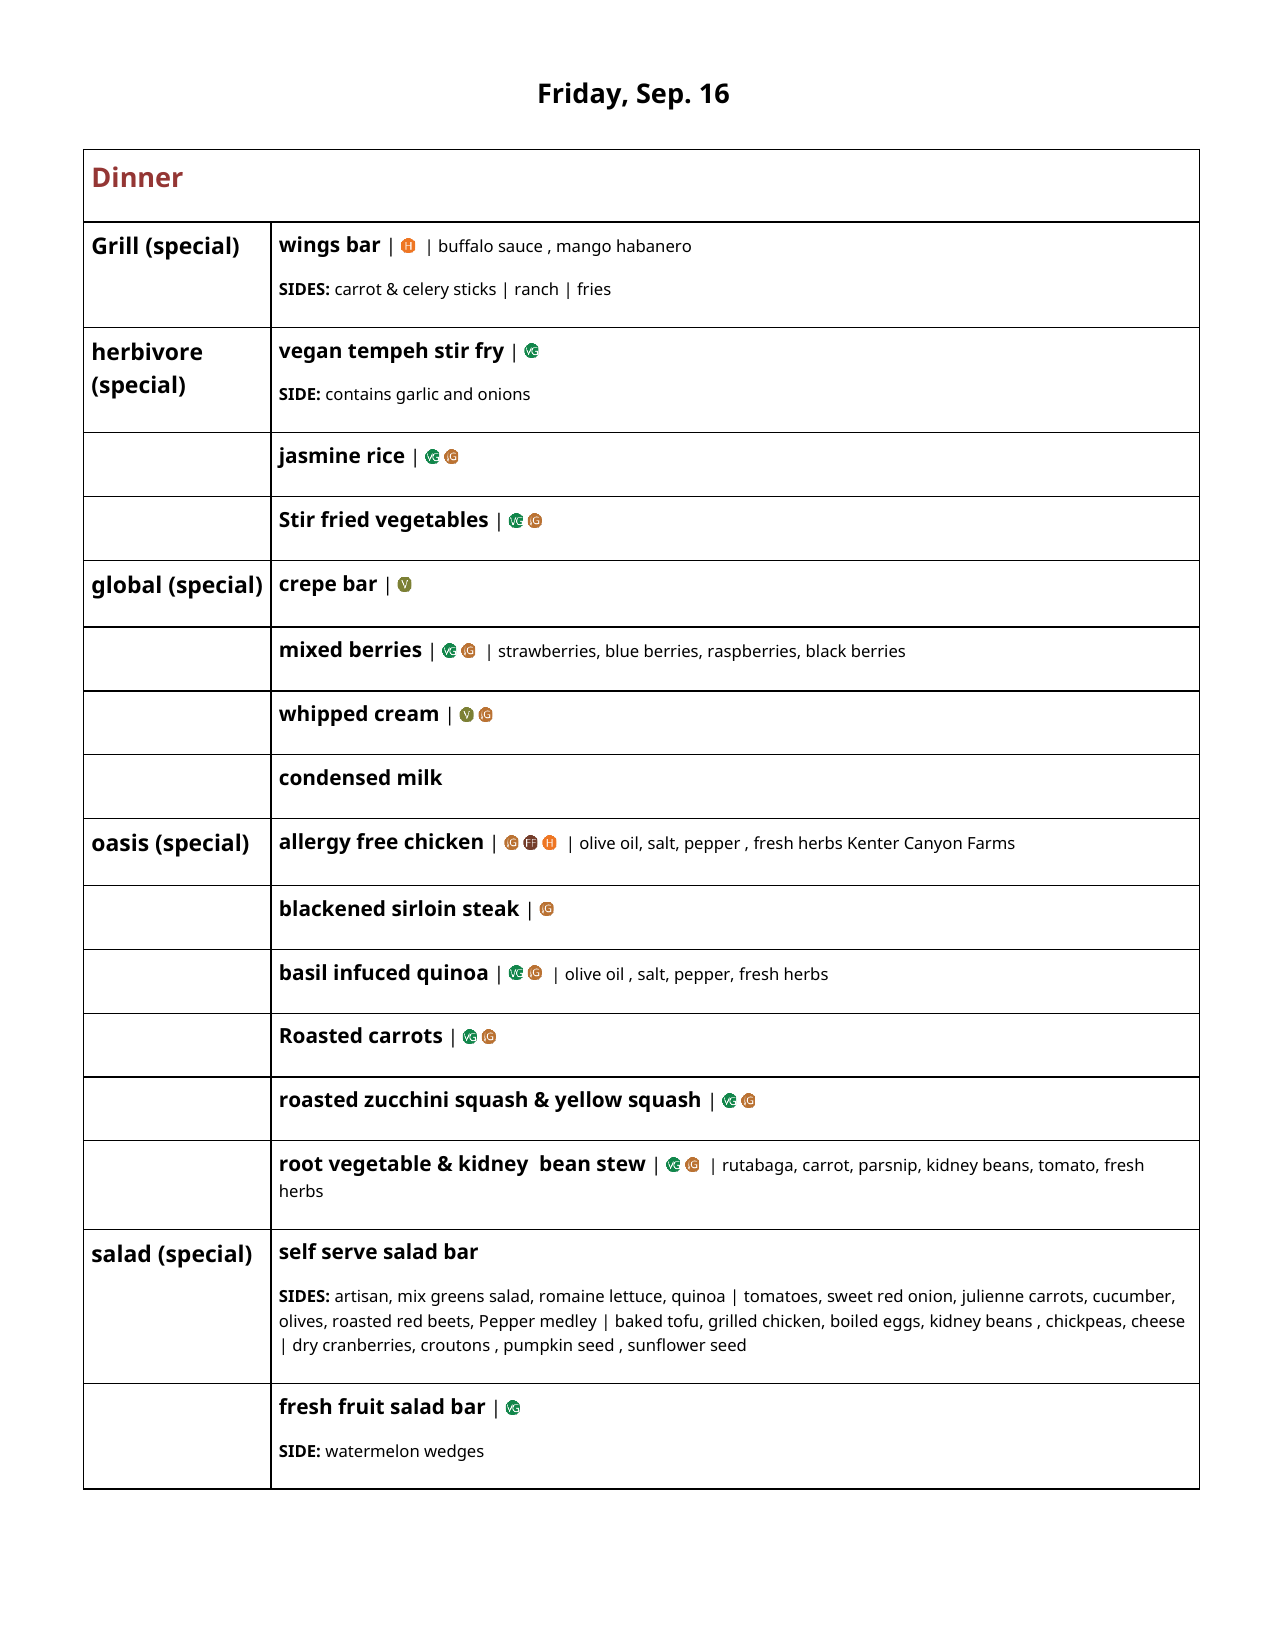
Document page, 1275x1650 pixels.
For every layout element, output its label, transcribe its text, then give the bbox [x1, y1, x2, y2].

picture [741, 1093, 755, 1108]
picture [539, 902, 554, 916]
table_cell self serve salad bar SIDES: artisan, mix greens salad, romaine lettuce, quinoa | tomatoes, sweet red onion, julienne carrots, cucumber, olives, roasted red beets, Pepper medley | baked tofu, grilled chicken, boiled eggs, kidney beans , chickpeas, cheese | dry cranberries, croutons , pumpkin seed , sunflower seed [272, 1230, 1199, 1383]
picture [425, 449, 440, 464]
picture [508, 965, 523, 980]
picture [397, 577, 412, 592]
picture [666, 1157, 680, 1172]
table_cell [84, 950, 270, 1012]
table_cell Stir fried vegetables | [272, 497, 1199, 560]
picture [401, 238, 415, 253]
table_cell herbivore (special) [84, 328, 270, 432]
picture [478, 707, 493, 722]
picture [481, 1029, 496, 1044]
picture [527, 513, 542, 528]
picture [523, 835, 538, 850]
picture [542, 835, 557, 850]
table_cell [84, 692, 270, 754]
table_cell basil infuced quinoa | | olive oil , salt, pepper, fresh herbs [272, 950, 1199, 1012]
picture [505, 1400, 520, 1415]
table_cell condensed milk [272, 755, 1199, 818]
table_cell Grill (special) [84, 223, 270, 327]
table_cell [84, 886, 270, 948]
picture [524, 343, 539, 358]
picture [461, 643, 476, 658]
table_cell Dinner [84, 150, 1199, 221]
table_cell global (special) [84, 561, 270, 626]
table_cell oasis (special) [84, 819, 270, 885]
picture [504, 835, 519, 850]
table_cell wings bar | | buffalo sauce , mango habanero SIDES: carrot & celery sticks | ranch | fries [272, 223, 1199, 327]
picture [527, 965, 542, 980]
table_cell crepe bar | [272, 561, 1199, 626]
table_cell [84, 1141, 270, 1228]
picture [459, 707, 474, 722]
table_cell jasmine rice | [272, 433, 1199, 496]
picture [722, 1093, 737, 1108]
picture [685, 1157, 699, 1172]
table_cell [84, 628, 270, 690]
table_cell vegan tempeh stir fry | SIDE: contains garlic and onions [272, 328, 1199, 432]
table_cell fresh fruit salad bar | SIDE: watermelon wedges [272, 1384, 1199, 1488]
table_cell root vegetable & kidney bean stew | | rutabaga, carrot, parsnip, kidney beans, tomato, fresh herbs [272, 1141, 1199, 1228]
table_cell [84, 497, 270, 560]
table_cell allergy free chicken | | olive oil, salt, pepper , fresh herbs Kenter Canyon Farms [272, 819, 1199, 885]
picture [462, 1029, 477, 1044]
table_cell Roasted carrots | [272, 1014, 1199, 1076]
table_cell mixed berries | | strawberries, blue berries, raspberries, black berries [272, 628, 1199, 690]
table_cell roasted zucchini squash & yellow squash | [272, 1078, 1199, 1140]
table_cell salad (special) [84, 1230, 270, 1383]
picture [508, 513, 523, 528]
picture [442, 643, 457, 658]
table_cell [84, 1384, 270, 1488]
table_cell [84, 755, 270, 818]
table_cell whipped cream | [272, 692, 1199, 754]
table_cell [84, 1078, 270, 1140]
picture [444, 449, 459, 464]
table_cell blackened sirloin steak | [272, 886, 1199, 948]
table_cell [84, 1014, 270, 1076]
table_cell [84, 433, 270, 496]
